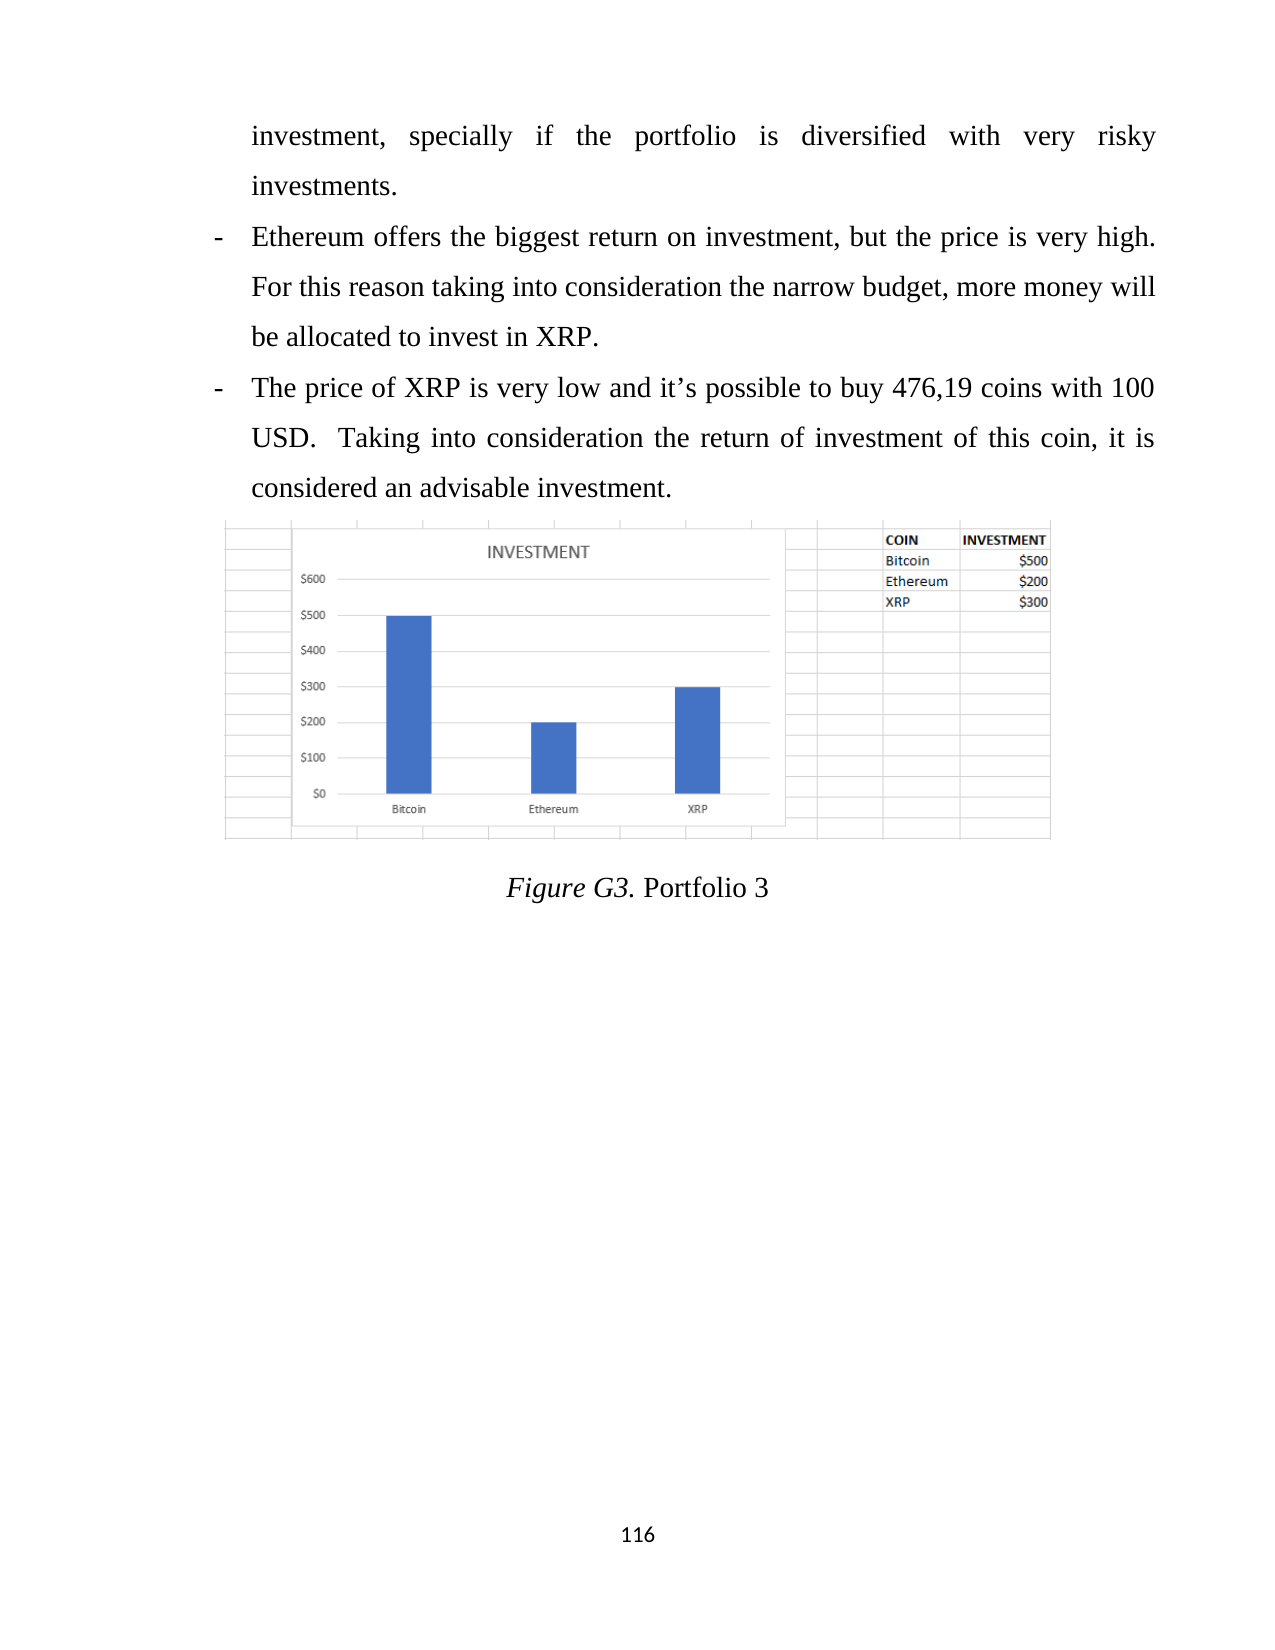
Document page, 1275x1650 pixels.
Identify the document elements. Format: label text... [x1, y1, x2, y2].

list The price of XRP is very low and it’s possible to buy 476,19 coins with 100 USD. Taking into consideration the return of investment of this coin, it is considered an advisable investment. [213, 370, 1157, 504]
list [213, 118, 1157, 202]
list Ethereum offers the biggest return on investment, but the price is very high. For this reason taking into consideration the narrow budget, more money will be allocated to invest in XRP. [213, 219, 1157, 353]
text Figure G3. Portfolio 3 [118, 870, 1157, 904]
picture [224, 520, 1051, 840]
